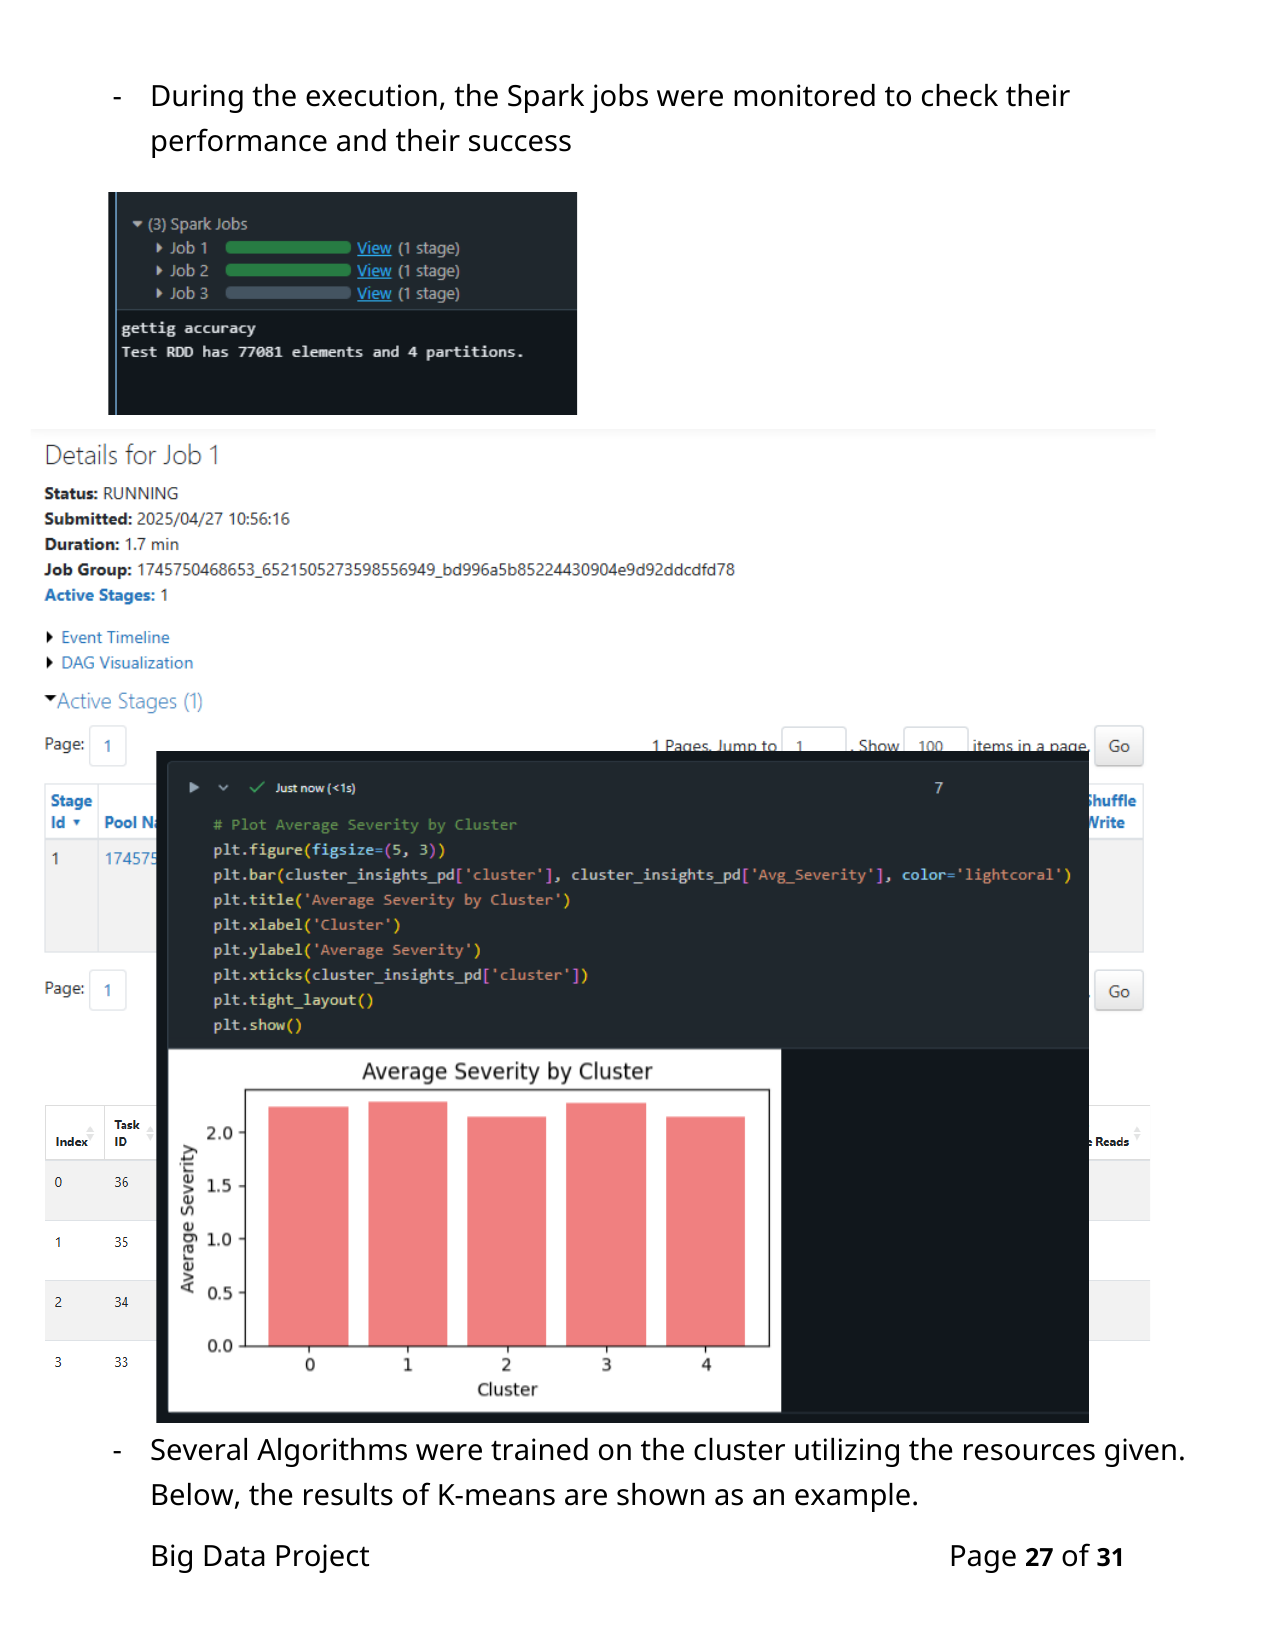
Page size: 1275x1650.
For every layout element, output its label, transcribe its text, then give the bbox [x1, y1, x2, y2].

list During the execution, the Spark jobs were monitored to check their performance and their success [112, 75, 1200, 160]
list Several Algorithms were trained on the cluster utilizing the resources given. Below, the results of K-means are shown as an example. [112, 652, 1200, 1514]
picture [25, 429, 1156, 1423]
picture [108, 192, 578, 415]
